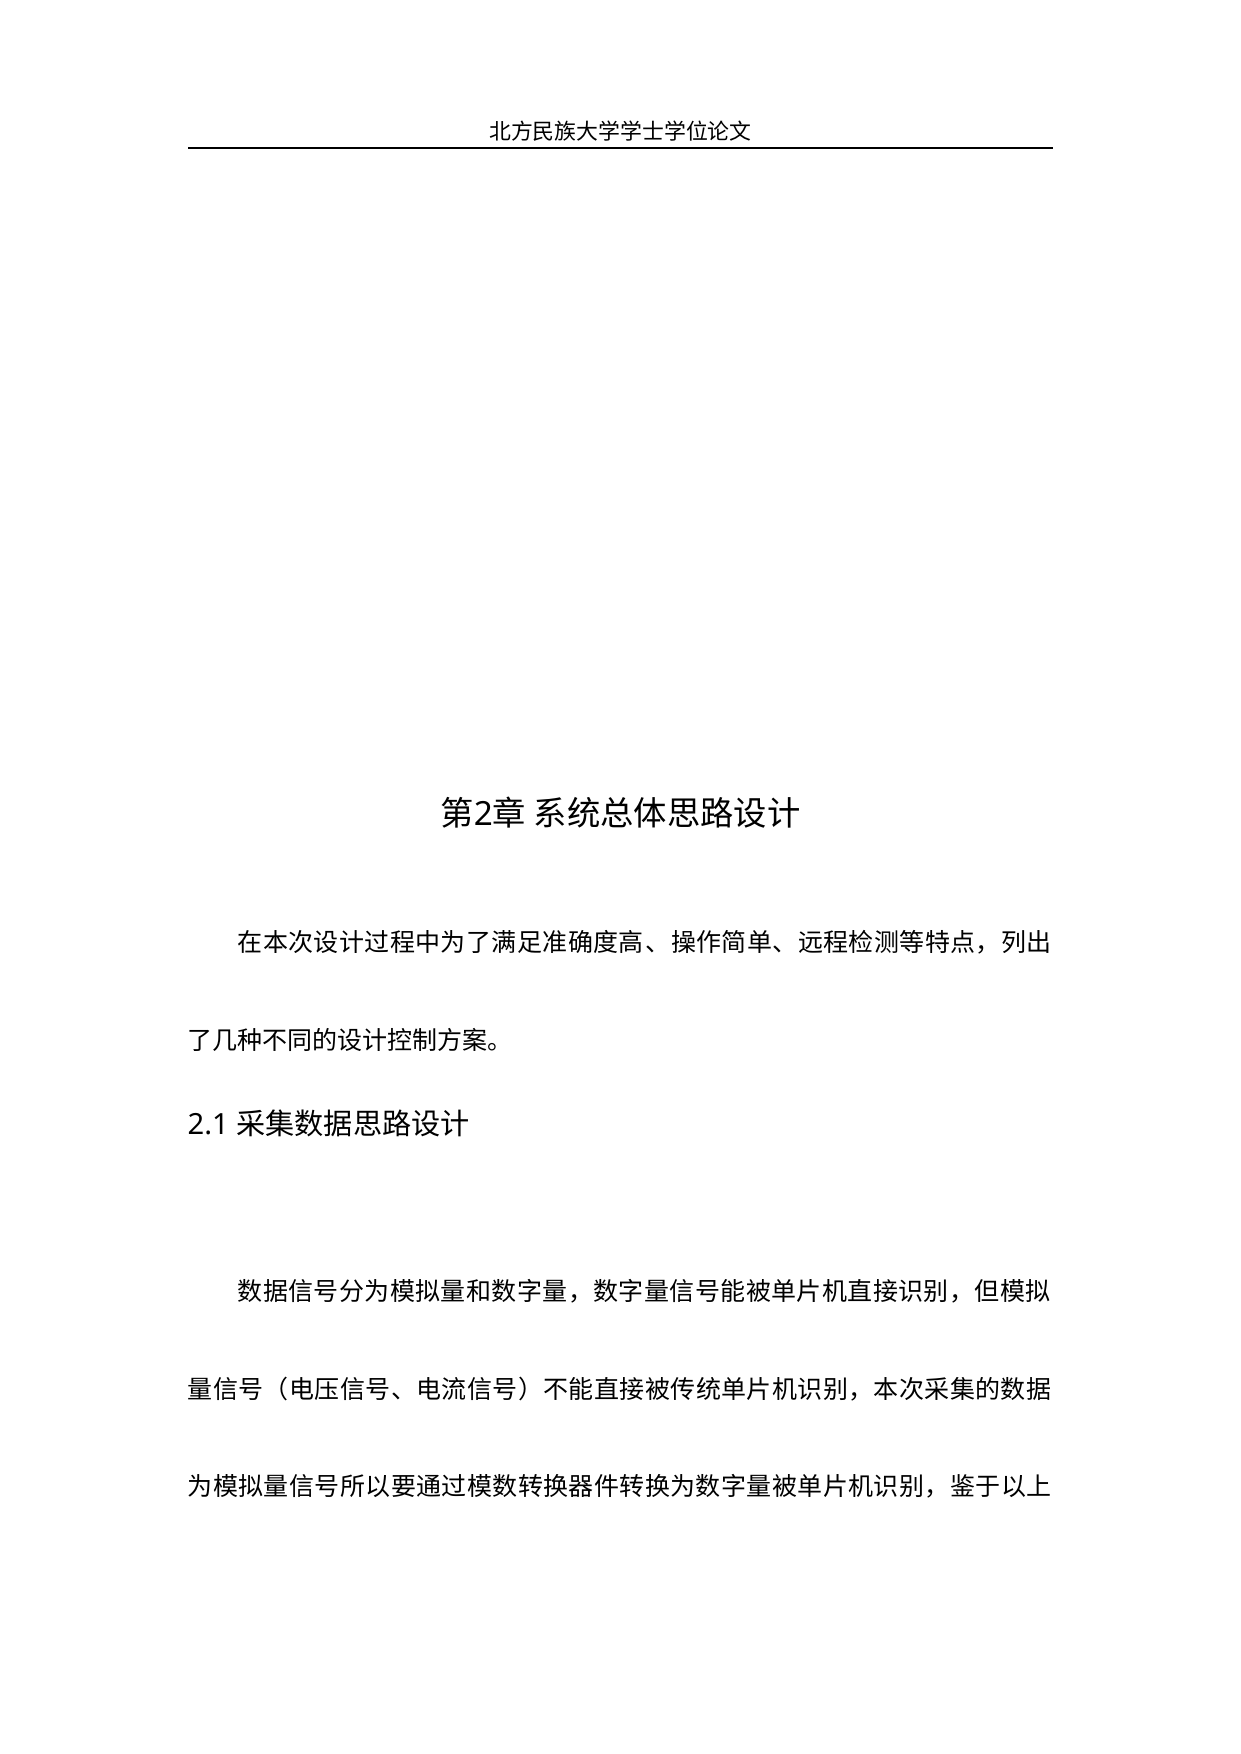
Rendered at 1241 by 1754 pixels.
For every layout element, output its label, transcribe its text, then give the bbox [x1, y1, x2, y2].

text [187, 1257, 1053, 1517]
text 在本次设计过程中为了满足准确度高、操作简单、远程检测等特点，列出了几种不同的设计控制方案。 [187, 908, 1053, 1071]
list 系统总体思路设计 [187, 778, 1053, 843]
text 2.1 采集数据思路设计 [187, 1089, 1053, 1154]
